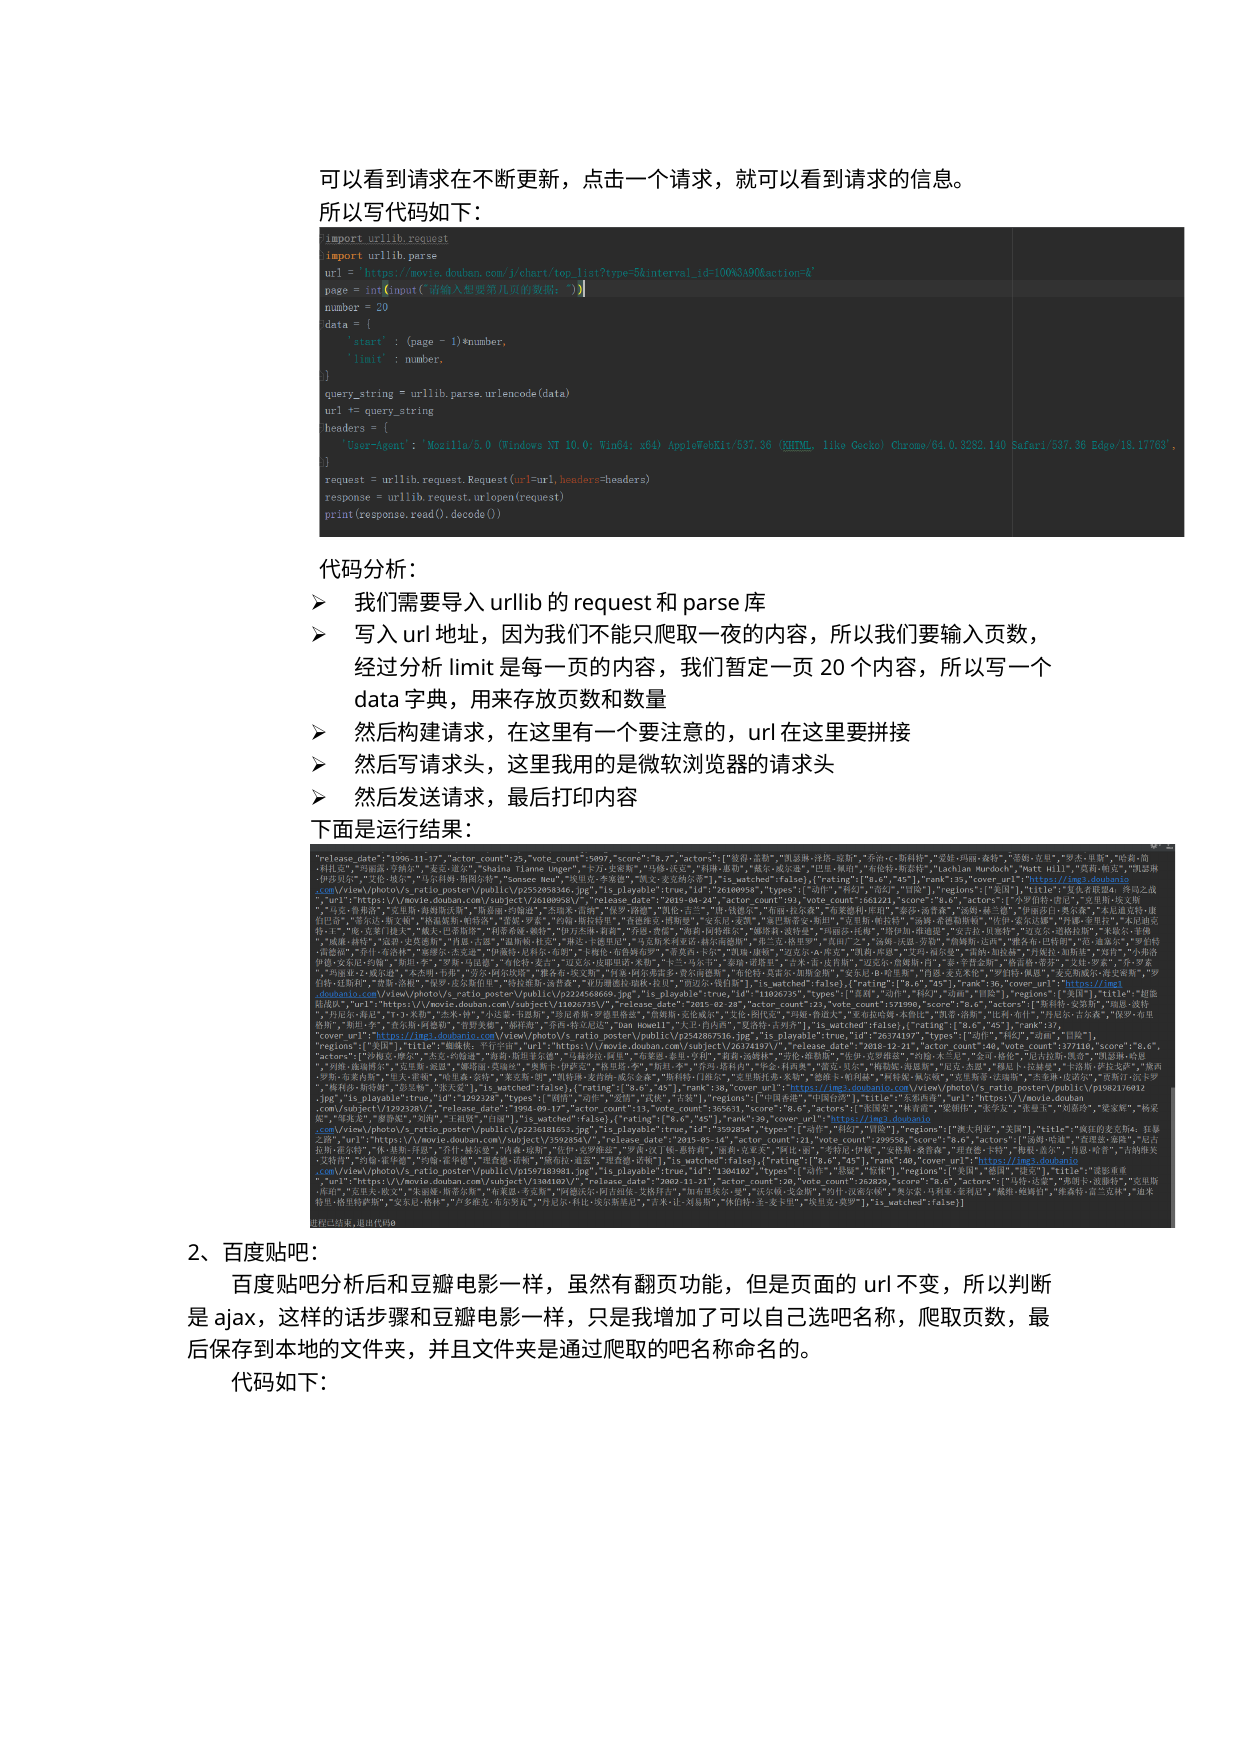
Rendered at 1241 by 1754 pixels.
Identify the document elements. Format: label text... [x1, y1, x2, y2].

text 代码分析： [319, 552, 1053, 584]
text 可以看到请求在不断更新，点击一个请求，就可以看到请求的信息。 [319, 162, 1053, 194]
list 我们需要导入urllib的request和parse库 [310, 584, 1053, 617]
text 代码如下： [187, 1364, 1053, 1397]
picture [319, 227, 1185, 537]
text 2、百度贴吧： 百度贴吧分析后和豆瓣电影一样，虽然有翻页功能，但是页面的url不变，所以判断是ajax，这样的话步骤和豆瓣电影一样，只是我增加了可以自己选吧名称，爬取页数，最后保存到本地的文件夹，并且文件夹是通过爬取的吧名称命名的。 [187, 1234, 1053, 1364]
list 然后发送请求，最后打印内容 [310, 779, 1053, 812]
text 下面是运行结果： [310, 812, 1053, 844]
list 然后构建请求，在这里有一个要注意的，url在这里要拼接 [310, 714, 1053, 747]
picture [310, 844, 1176, 1228]
list 写入url地址，因为我们不能只爬取一夜的内容，所以我们要输入页数，经过分析limit是每一页的内容，我们暂定一页20个内容，所以写一个data字典，用来存放页数和数量 [310, 617, 1053, 714]
text 所以写代码如下： [319, 194, 1053, 227]
list 然后写请求头，这里我用的是微软浏览器的请求头 [310, 747, 1053, 779]
